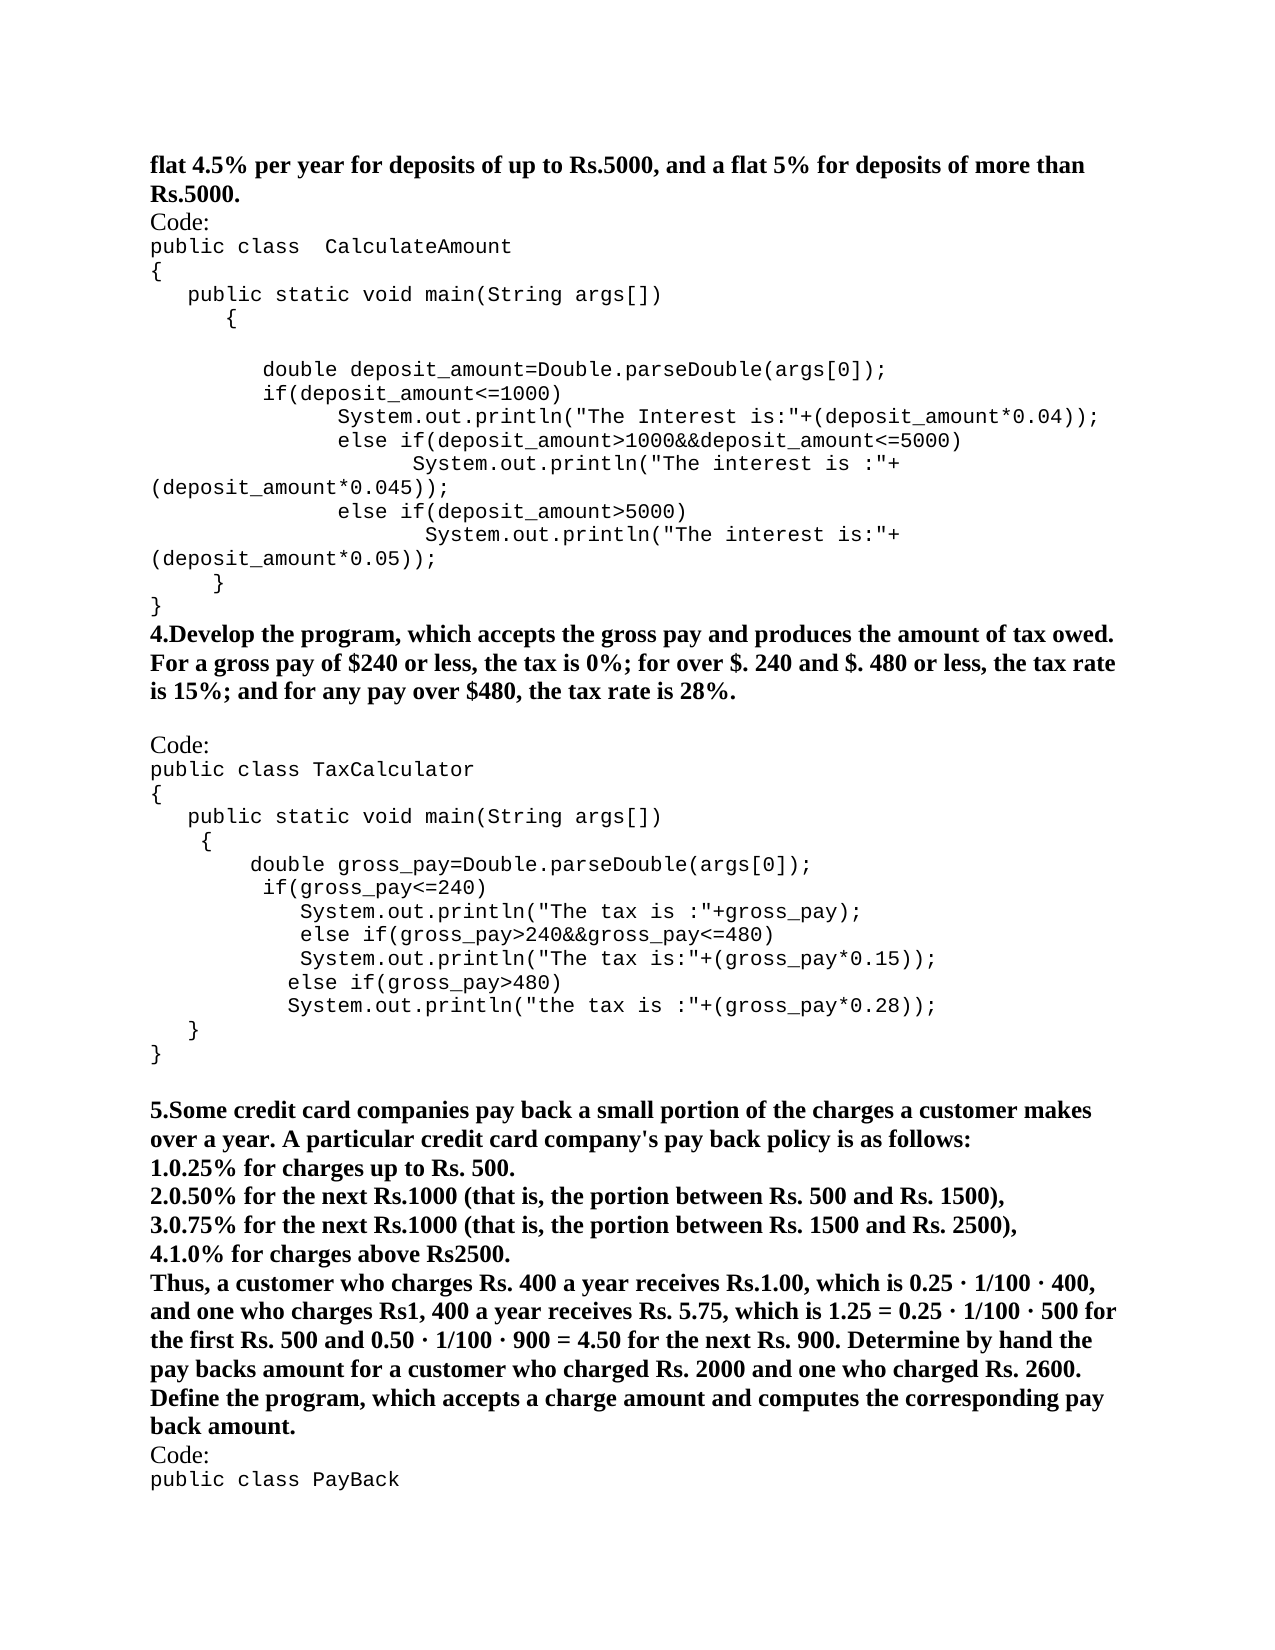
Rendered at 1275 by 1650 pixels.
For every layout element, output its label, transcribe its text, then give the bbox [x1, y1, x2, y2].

text } [150, 1043, 1125, 1066]
text System.out.println("The interest is :"+(deposit_amount*0.045)); [150, 453, 1125, 501]
text public static void main(String args[]) [150, 283, 1125, 307]
text System.out.println("The Interest is:"+(deposit_amount*0.04)); [150, 406, 1125, 430]
text } [150, 1019, 1125, 1043]
text { [150, 830, 1125, 853]
text } [150, 572, 1125, 595]
text } [150, 595, 1125, 619]
text Code: [150, 730, 1125, 759]
text else if(deposit_amount>5000) [150, 501, 1125, 524]
text Code: [150, 1440, 1125, 1469]
text { [150, 307, 1125, 331]
text public static void main(String args[]) [150, 806, 1125, 830]
text System.out.println("the tax is :"+(gross_pay*0.28)); [150, 995, 1125, 1019]
text { [150, 260, 1125, 283]
text System.out.println("The tax is:"+(gross_pay*0.15)); [150, 948, 1125, 972]
text if(gross_pay<=240) [150, 877, 1125, 901]
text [150, 150, 1125, 207]
text System.out.println("The interest is:"+(deposit_amount*0.05)); [150, 524, 1125, 572]
text { [150, 783, 1125, 806]
text System.out.println("The tax is :"+gross_pay); [150, 901, 1125, 924]
text if(deposit_amount<=1000) [150, 382, 1125, 406]
text public class PayBack [150, 1469, 1125, 1492]
text else if(gross_pay>480) [150, 972, 1125, 995]
text double deposit_amount=Double.parseDouble(args[0]); [150, 359, 1125, 382]
text 5.Some credit card companies pay back a small portion of the charges a customer makes over a year. A particular credit card company's pay back policy is as follows: 1.0.25% for charges up to Rs. 500. 2.0.50% for the next Rs.1000 (that is, the portion between Rs. 500 and Rs. 1500), 3.0.75% for the next Rs.1000 (that is, the portion between Rs. 1500 and Rs. 2500), 4.1.0% for charges above Rs2500. Thus, a customer who charges Rs. 400 a year receives Rs.1.00, which is 0.25 · 1/100 · 400, and one who charges Rs1, 400 a year receives Rs. 5.75, which is 1.25 = 0.25 · 1/100 · 500 for the first Rs. 500 and 0.50 · 1/100 · 900 = 4.50 for the next Rs. 900. Determine by hand the pay backs amount for a customer who charged Rs. 2000 and one who charged Rs. 2600. Define the program, which accepts a charge amount and computes the corresponding pay back amount. [150, 1066, 1125, 1440]
text double gross_pay=Double.parseDouble(args[0]); [150, 853, 1125, 877]
text else if(deposit_amount>1000&&deposit_amount<=5000) [150, 430, 1125, 453]
text 4.Develop the program, which accepts the gross pay and produces the amount of tax owed. For a gross pay of $240 or less, the tax is 0%; for over $. 240 and $. 480 or less, the tax rate is 15%; and for any pay over $480, the tax rate is 28%. [150, 619, 1125, 705]
text public class TaxCalculator [150, 759, 1125, 783]
text Code: [150, 207, 1125, 236]
text public class CalculateAmount [150, 236, 1125, 260]
text else if(gross_pay>240&&gross_pay<=480) [150, 924, 1125, 948]
